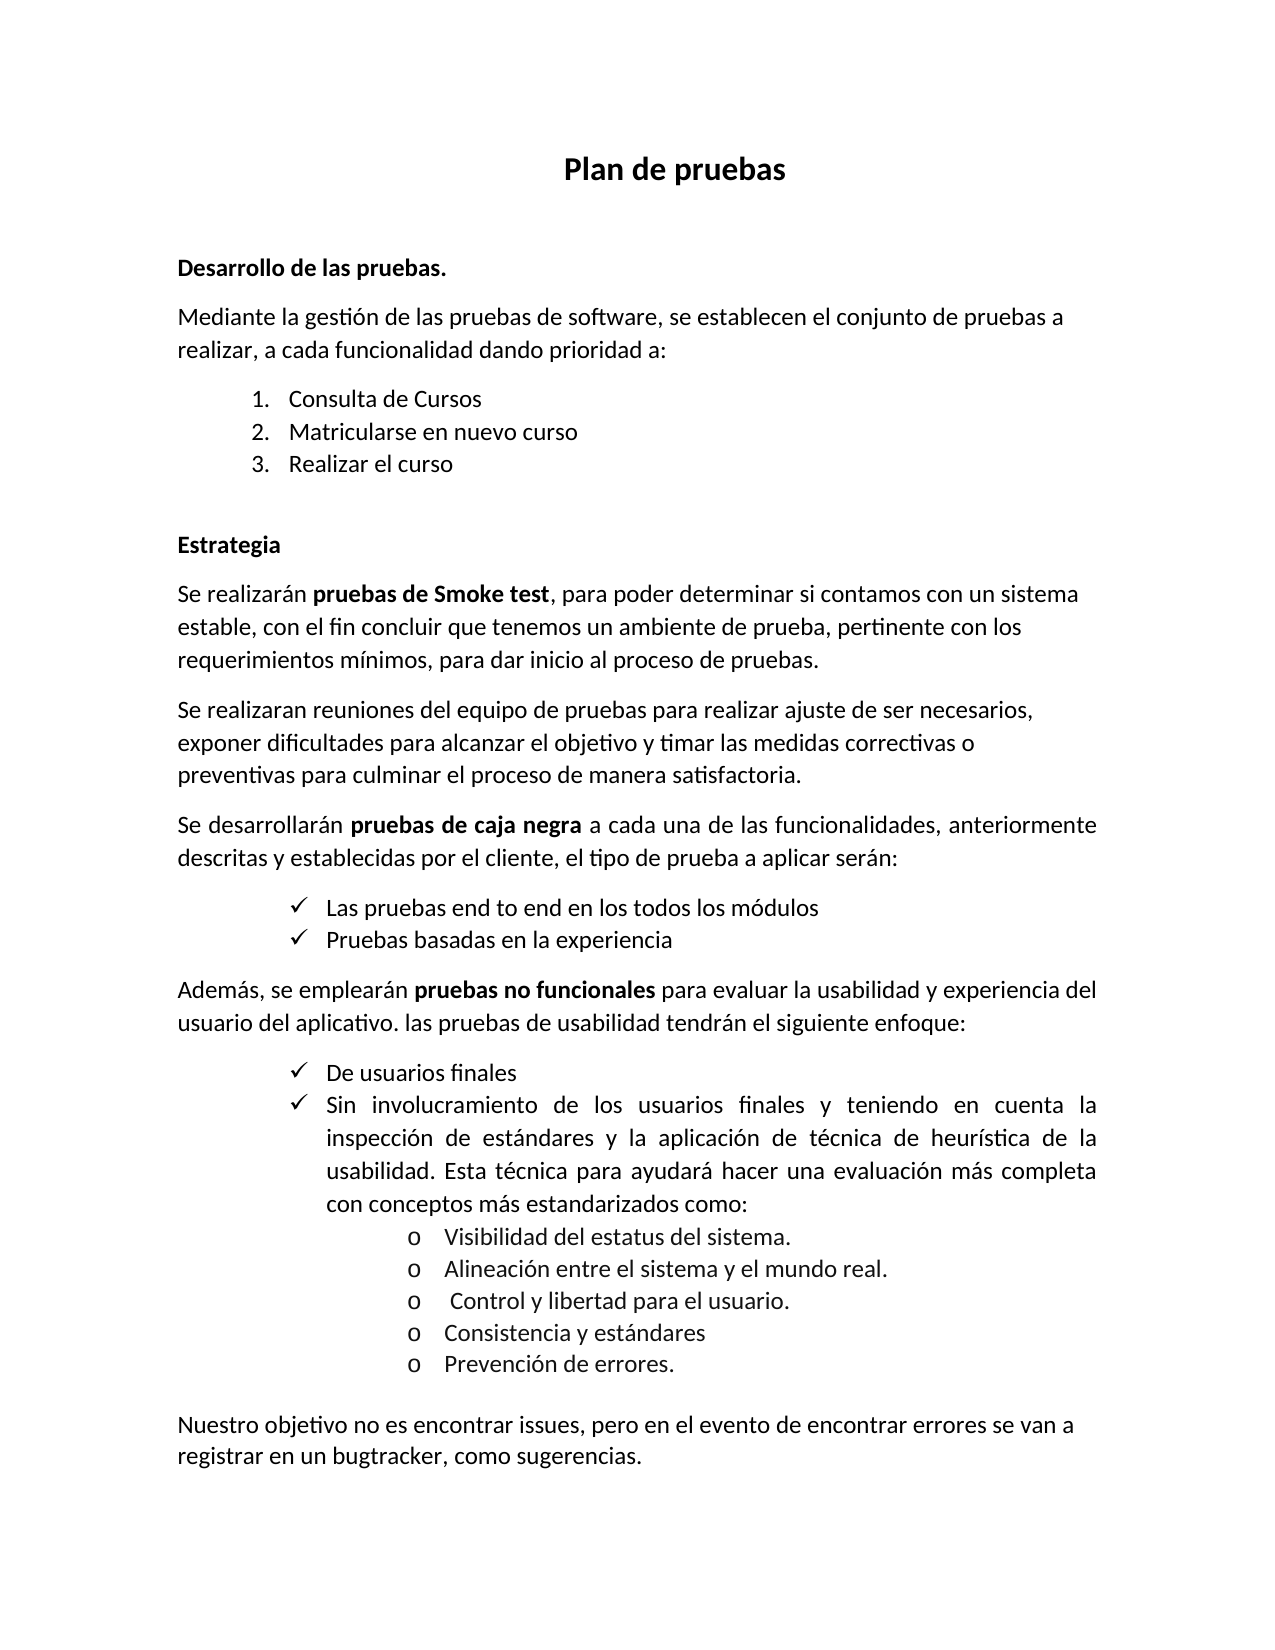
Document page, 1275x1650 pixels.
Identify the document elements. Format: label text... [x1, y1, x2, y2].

list De usuarios finales [288, 1057, 1098, 1087]
list Plan de pruebas [252, 148, 1098, 188]
list Control y libertad para el usuario. [407, 1285, 1098, 1317]
list Las pruebas end to end en los todos los módulos [288, 892, 1098, 922]
list Consistencia y estándares [407, 1317, 1098, 1348]
list Sin involucramiento de los usuarios finales y teniendo en cuenta la inspección de estándares y la aplicación de técnica de heurística de la usabilidad. Esta técnica para ayudará hacer una evaluación más completa con conceptos más estandarizados como: [288, 1090, 1098, 1219]
list Matricularse en nuevo curso [251, 416, 1098, 446]
list Pruebas basadas en la experiencia [288, 925, 1098, 955]
list Prevención de errores. [407, 1348, 1098, 1380]
text Se realizaran reuniones del equipo de pruebas para realizar ajuste de ser necesarios, exponer dificultades para alcanzar el objetivo y timar las medidas correctivas o preventivas para culminar el proceso de manera satisfactoria. [177, 694, 1098, 790]
list Consulta de Cursos [251, 384, 1098, 414]
text Además, se emplearán pruebas no funcionales para evaluar la usabilidad y experiencia del usuario del aplicativo. las pruebas de usabilidad tendrán el siguiente enfoque: [177, 974, 1098, 1038]
text Mediante la gestión de las pruebas de software, se establecen el conjunto de pruebas a realizar, a cada funcionalidad dando prioridad a: [177, 301, 1098, 364]
text Se realizarán pruebas de Smoke test, para poder determinar si contamos con un sistema estable, con el fin concluir que tenemos un ambiente de prueba, pertinente con los requerimientos mínimos, para dar inicio al proceso de pruebas. [177, 578, 1098, 675]
list Visibilidad del estatus del sistema. [407, 1221, 1098, 1253]
text Desarrollo de las pruebas. [177, 252, 1098, 283]
list Alineación entre el sistema y el mundo real. [407, 1253, 1098, 1285]
list Realizar el curso [251, 448, 1098, 479]
text Se desarrollarán pruebas de caja negra a cada una de las funcionalidades, anteriormente descritas y establecidas por el cliente, el tipo de prueba a aplicar serán: [177, 809, 1098, 873]
text Estrategia [177, 529, 1098, 560]
text Nuestro objetivo no es encontrar issues, pero en el evento de encontrar errores se van a registrar en un bugtracker, como sugerencias. [177, 1409, 1098, 1470]
